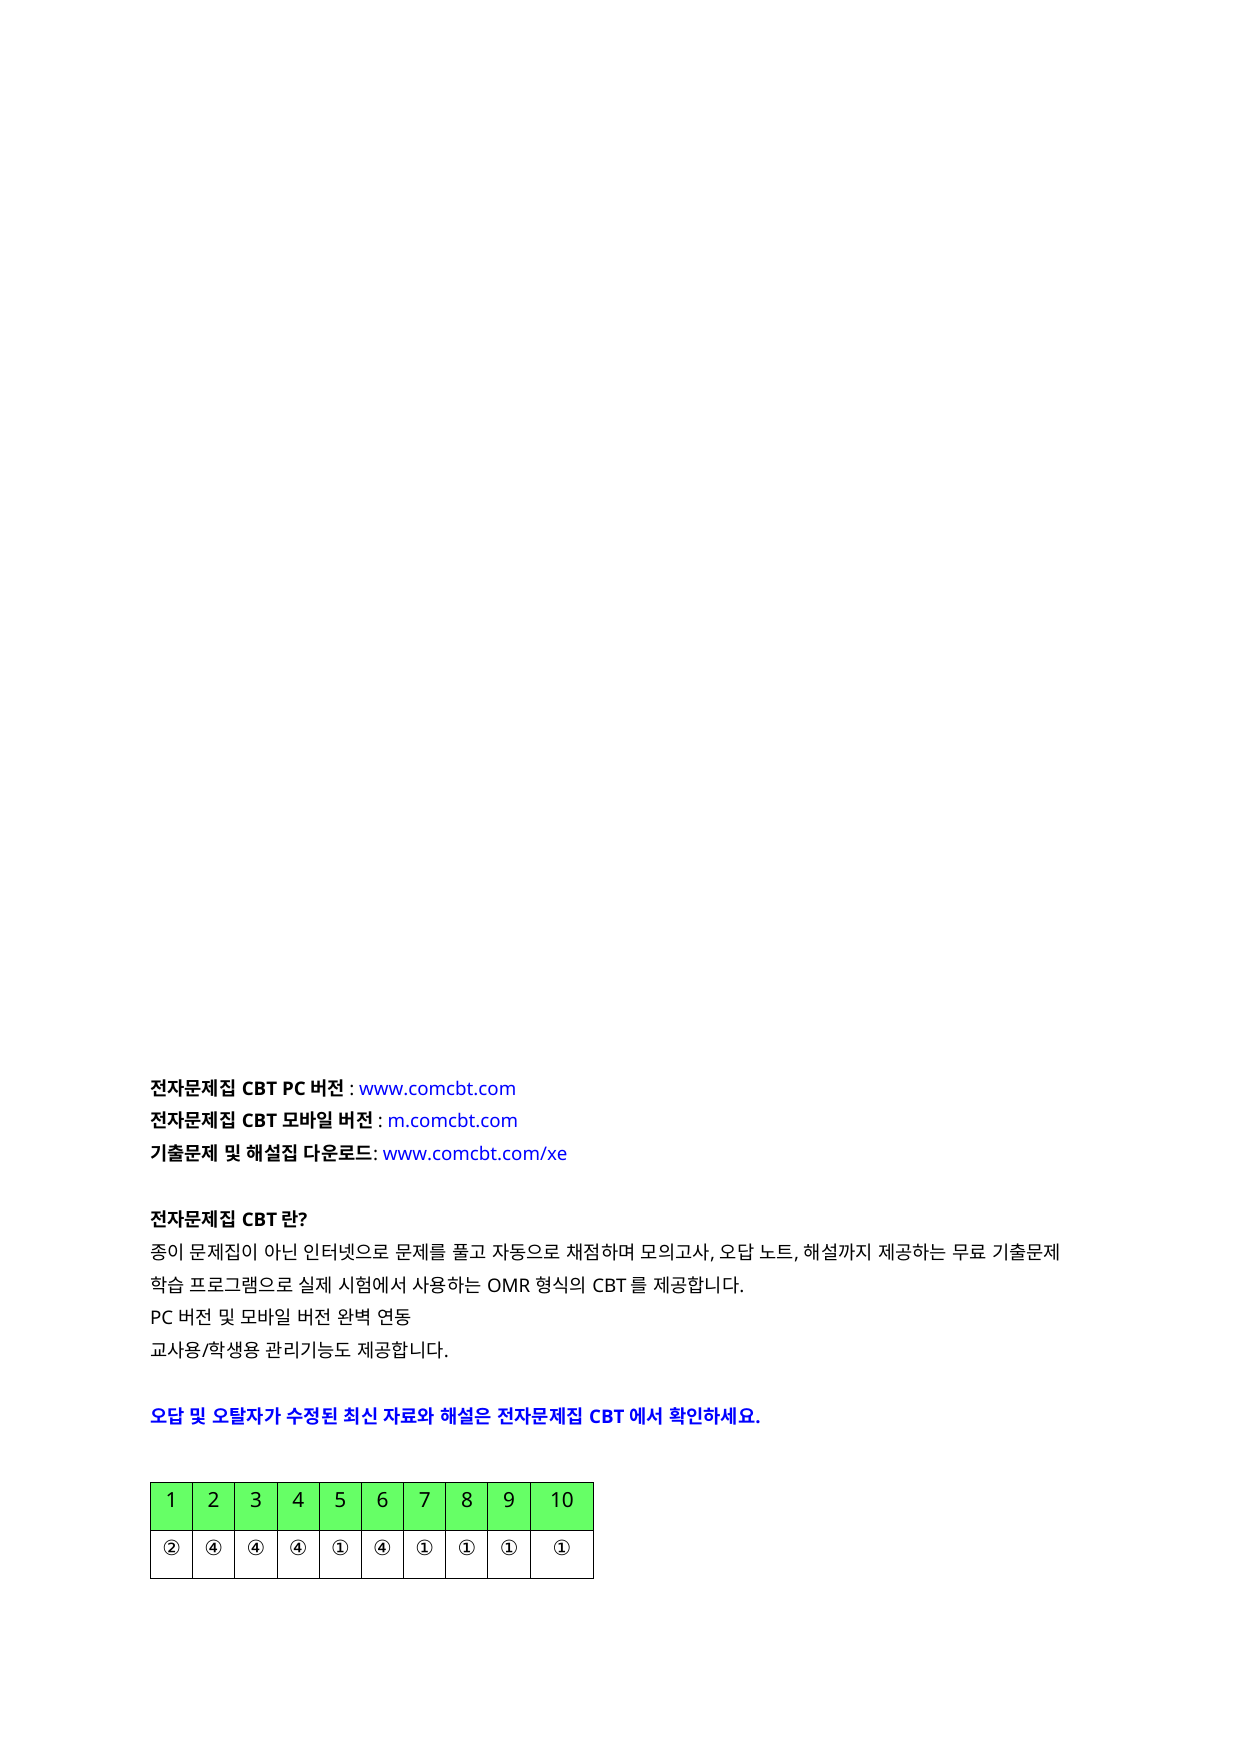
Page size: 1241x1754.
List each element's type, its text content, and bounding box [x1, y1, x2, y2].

table_header 5 [320, 1483, 361, 1530]
table_header 2 [193, 1483, 234, 1530]
table_header 9 [488, 1483, 530, 1530]
table_cell ① [446, 1531, 487, 1578]
table_cell ④ [278, 1531, 319, 1578]
table_cell ① [488, 1531, 530, 1578]
table_header 3 [235, 1483, 277, 1530]
table_header 8 [446, 1483, 487, 1530]
table_header 1 [151, 1483, 192, 1530]
table_cell ① [531, 1531, 593, 1578]
table_header 7 [404, 1483, 445, 1530]
table_cell ④ [193, 1531, 234, 1578]
table_header 4 [278, 1483, 319, 1530]
table_cell ④ [235, 1531, 277, 1578]
text 전자문제집 CBT PC 버전 : www.comcbt.com 전자문제집 CBT 모바일 버전 : m.comcbt.com 기출문제 및 해설집 다운로드: www.comcbt.com/xe 전자문제집 CBT란? 종이 문제집이 아닌 인터넷으로 문제를 풀고 자동으로 채점하며 모의고사, 오답 노트, 해설까지 제공하는 무료 기출문제 학습 프로그램으로 실제 시험에서 사용하는 OMR 형식의 CBT를 제공합니다. PC 버전 및 모바일 버전 완벽 연동 교사용/학생용 관리기능도 제공합니다. 오답 및 오탈자가 수정된 최신 자료와 해설은 전자문제집 CBT 에서 확인하세요. [150, 1073, 1090, 1429]
table_cell ④ [362, 1531, 403, 1578]
table_header 10 [531, 1483, 593, 1530]
table_cell ① [320, 1531, 361, 1578]
table_cell ① [404, 1531, 445, 1578]
table_cell ② [151, 1531, 192, 1578]
table_header 6 [362, 1483, 403, 1530]
